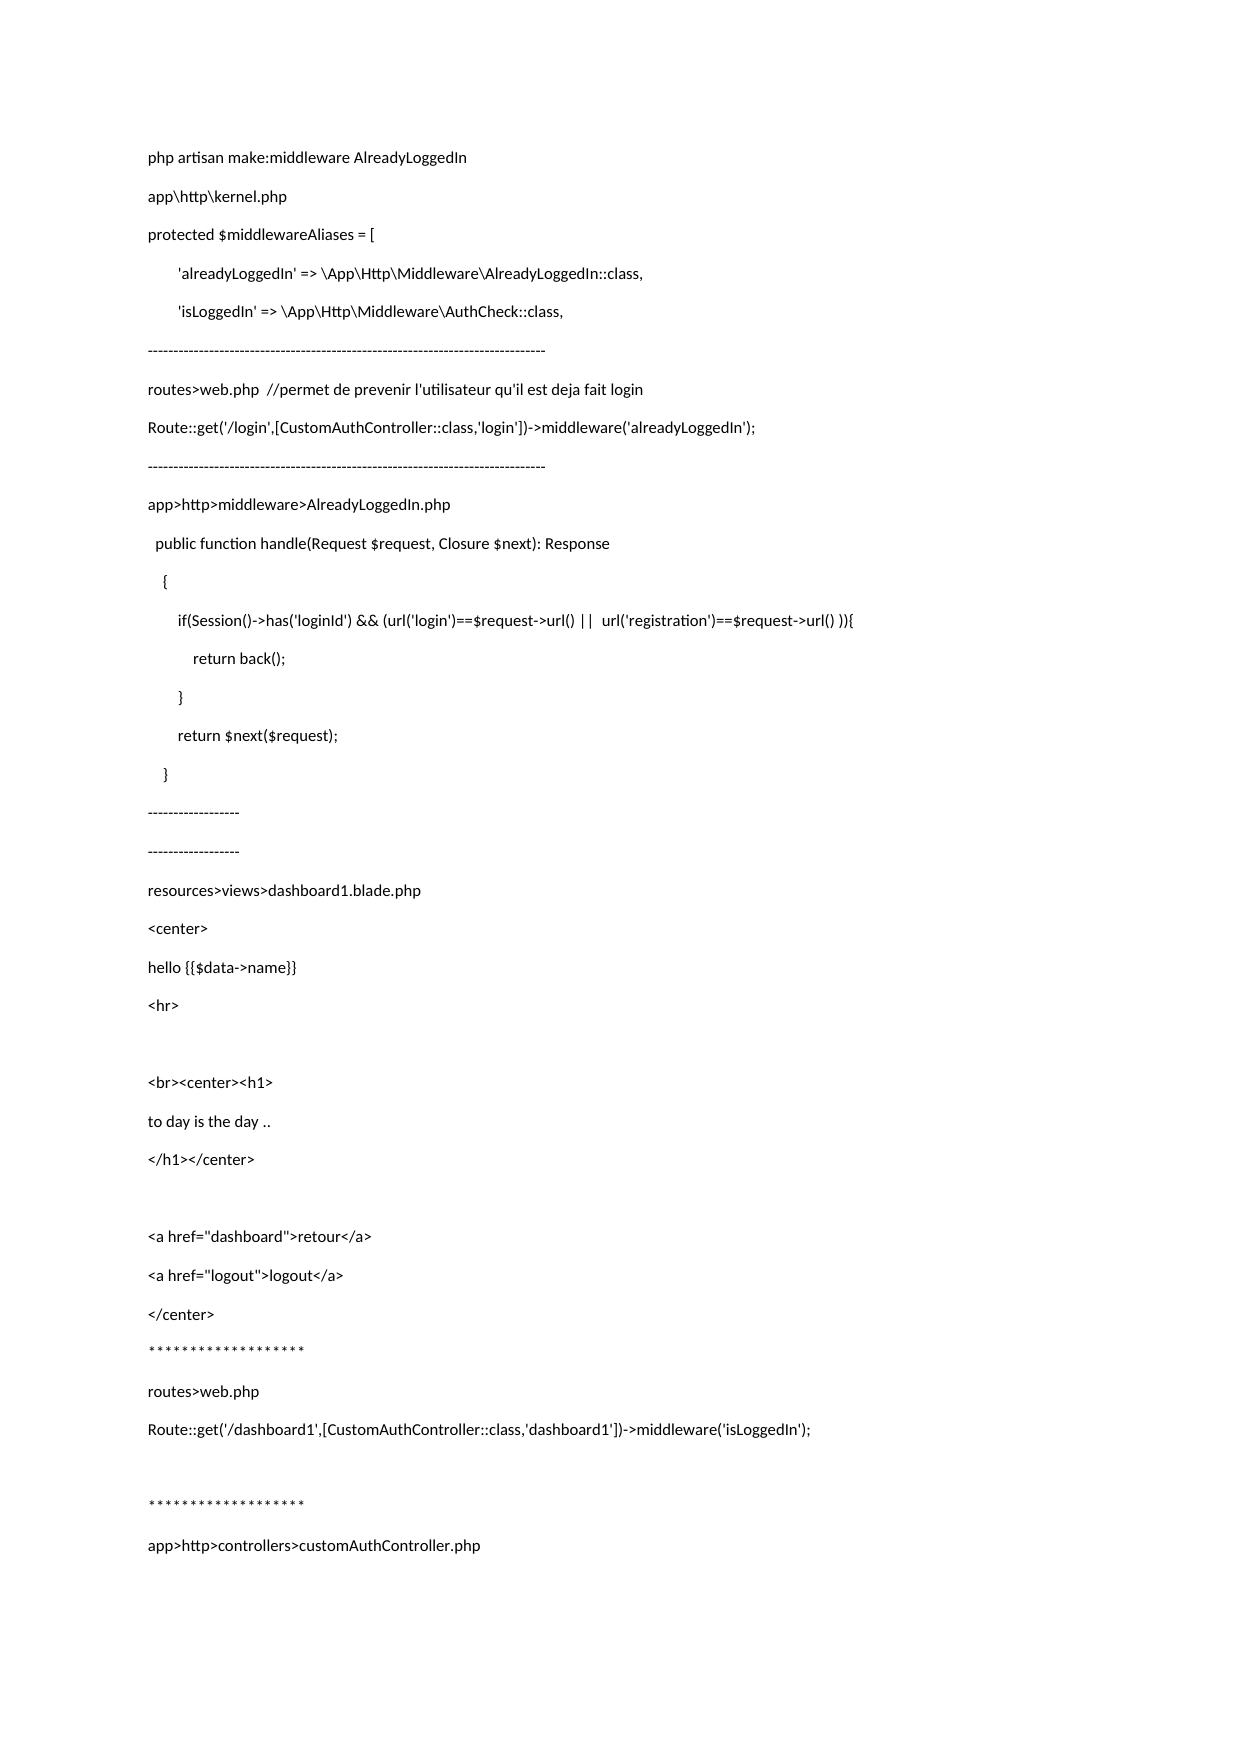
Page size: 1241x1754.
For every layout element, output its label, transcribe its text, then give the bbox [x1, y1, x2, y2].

text php artisan make:middleware AlreadyLoggedIn [148, 148, 1093, 168]
text app>http>controllers>customAuthController.php [148, 1535, 1093, 1555]
text resources>views>dashboard1.blade.php [148, 880, 1093, 900]
text Route::get('/dashboard1',[CustomAuthController::class,'dashboard1'])->middleware('isLoggedIn'); [148, 1419, 1093, 1440]
text 'alreadyLoggedIn' => \App\Http\Middleware\AlreadyLoggedIn::class, [148, 263, 1093, 283]
text ------------------------------------------------------------------------------ [148, 456, 1093, 476]
text 'isLoggedIn' => \App\Http\Middleware\AuthCheck::class, [148, 302, 1093, 322]
text { [148, 572, 1093, 592]
text ******************* [148, 1497, 1093, 1517]
text hello {{$data->name}} [148, 957, 1093, 977]
text <hr> [148, 996, 1093, 1016]
text <br><center><h1> [148, 1073, 1093, 1093]
text public function handle(Request $request, Closure $next): Response [148, 533, 1093, 553]
text } [148, 687, 1093, 707]
text protected $middlewareAliases = [ [148, 225, 1093, 245]
text <a href="dashboard">retour</a> [148, 1227, 1093, 1247]
text routes>web.php //permet de prevenir l'utilisateur qu'il est deja fait login [148, 379, 1093, 399]
text <center> [148, 918, 1093, 939]
text routes>web.php [148, 1381, 1093, 1401]
text ------------------ [148, 803, 1093, 823]
text if(Session()->has('loginId') && (url('login')==$request->url() || url('registration')==$request->url() )){ [148, 610, 1093, 630]
text <a href="logout">logout</a> [148, 1265, 1093, 1286]
text </h1></center> [148, 1150, 1093, 1170]
text to day is the day .. [148, 1111, 1093, 1131]
text app>http>middleware>AlreadyLoggedIn.php [148, 494, 1093, 515]
text ******************* [148, 1342, 1093, 1363]
text return back(); [148, 649, 1093, 669]
text Route::get('/login',[CustomAuthController::class,'login'])->middleware('alreadyLoggedIn'); [148, 417, 1093, 438]
text </center> [148, 1304, 1093, 1324]
text return $next($request); [148, 726, 1093, 746]
text } [148, 764, 1093, 784]
text ------------------------------------------------------------------------------ [148, 340, 1093, 361]
text ------------------ [148, 841, 1093, 862]
text app\http\kernel.php [148, 186, 1093, 206]
